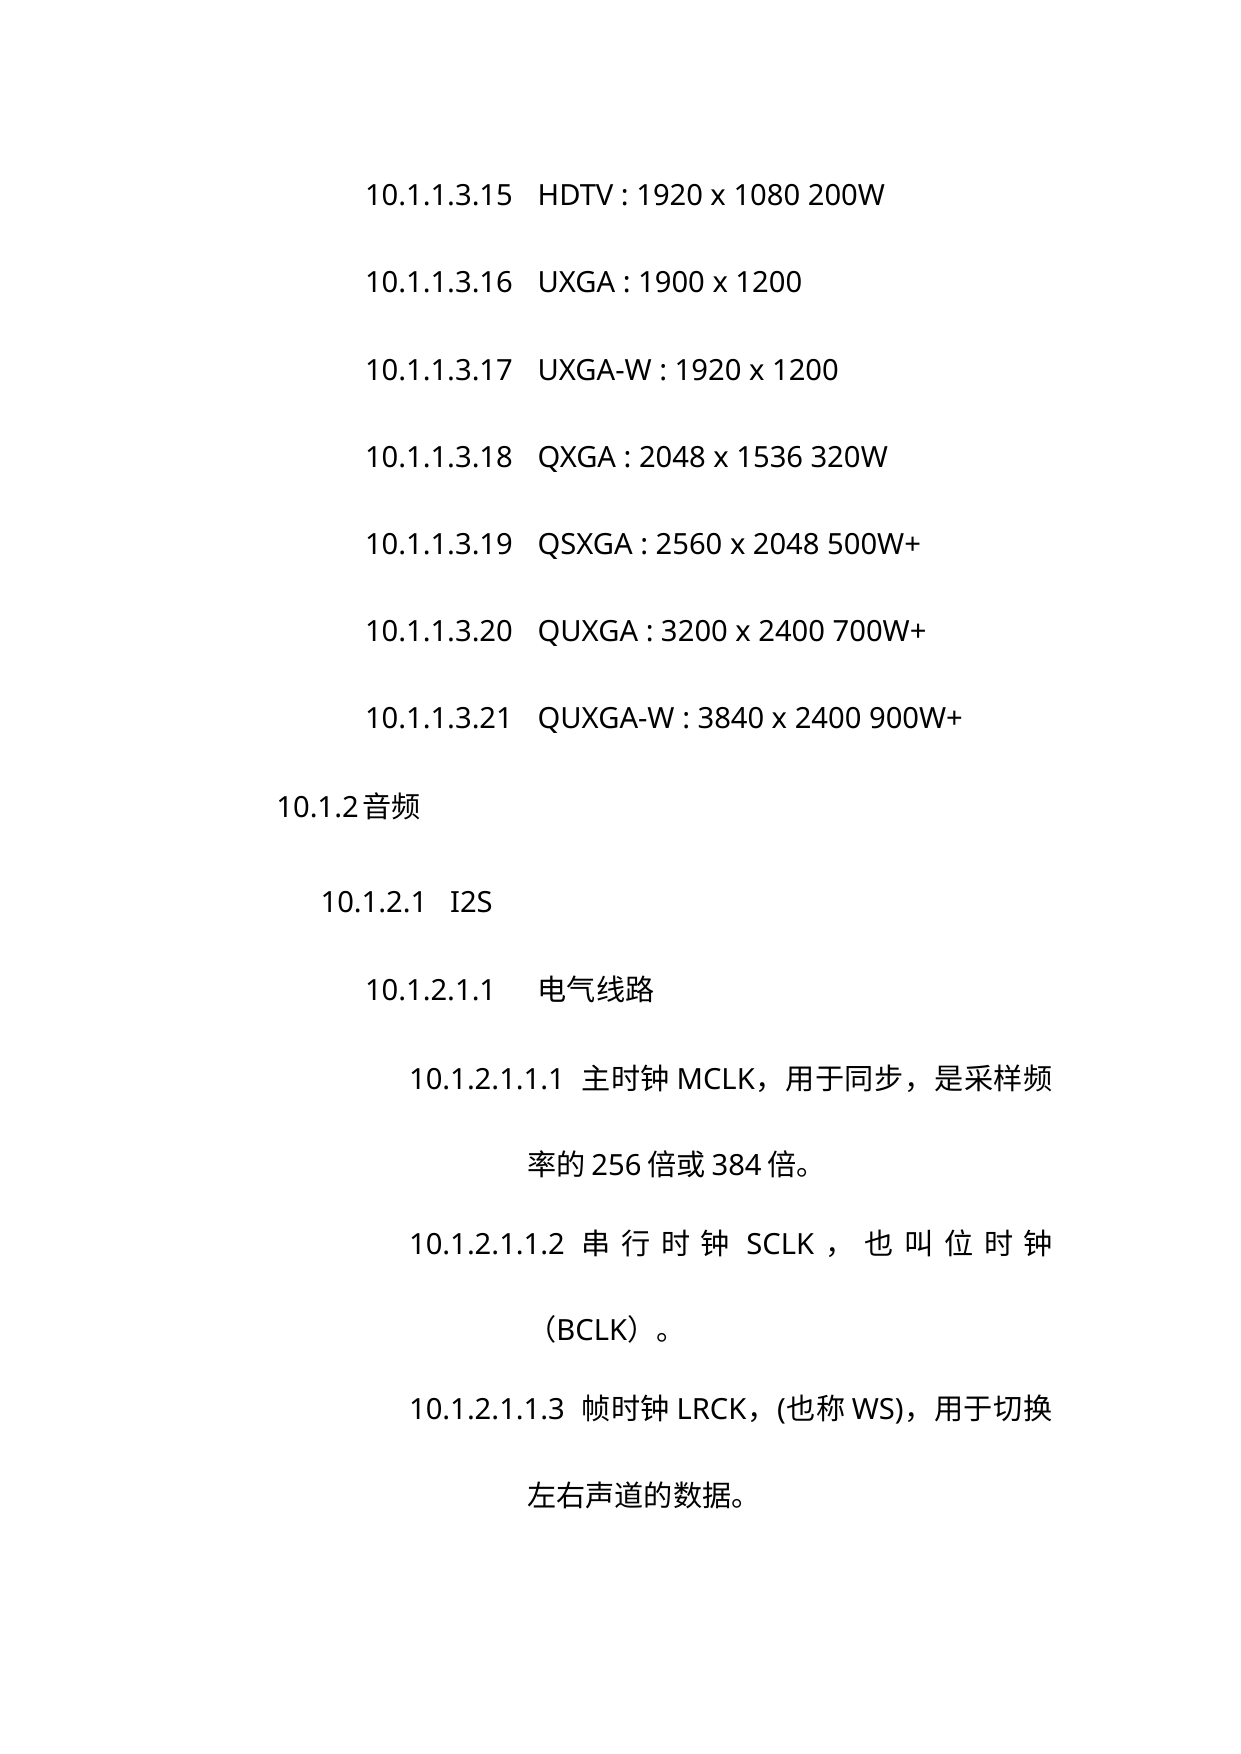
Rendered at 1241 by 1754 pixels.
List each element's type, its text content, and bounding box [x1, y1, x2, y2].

subtitle QUXGA-W : 3840 x 2400 900W+ [365, 685, 1053, 750]
subtitle 主时钟MCLK，用于同步，是采样频率的256倍或384倍。 [409, 1044, 1053, 1195]
subtitle QUXGA : 3200 x 2400 700W+ [365, 598, 1053, 663]
subtitle UXGA-W : 1920 x 1200 [365, 336, 1053, 401]
subtitle 电气线路 [365, 955, 1053, 1020]
subtitle UXGA : 1900 x 1200 [365, 249, 1053, 314]
subtitle QXGA : 2048 x 1536 320W [365, 423, 1053, 488]
subtitle I2S [320, 868, 1053, 933]
subtitle 串行时钟SCLK，也叫位时钟（BCLK）。 [409, 1209, 1053, 1361]
subtitle 音频 [276, 772, 1053, 837]
subtitle HDTV : 1920 x 1080 200W [365, 162, 1053, 227]
subtitle QSXGA : 2560 x 2048 500W+ [365, 511, 1053, 576]
subtitle 帧时钟LRCK，(也称WS)，用于切换左右声道的数据。 [409, 1375, 1053, 1526]
